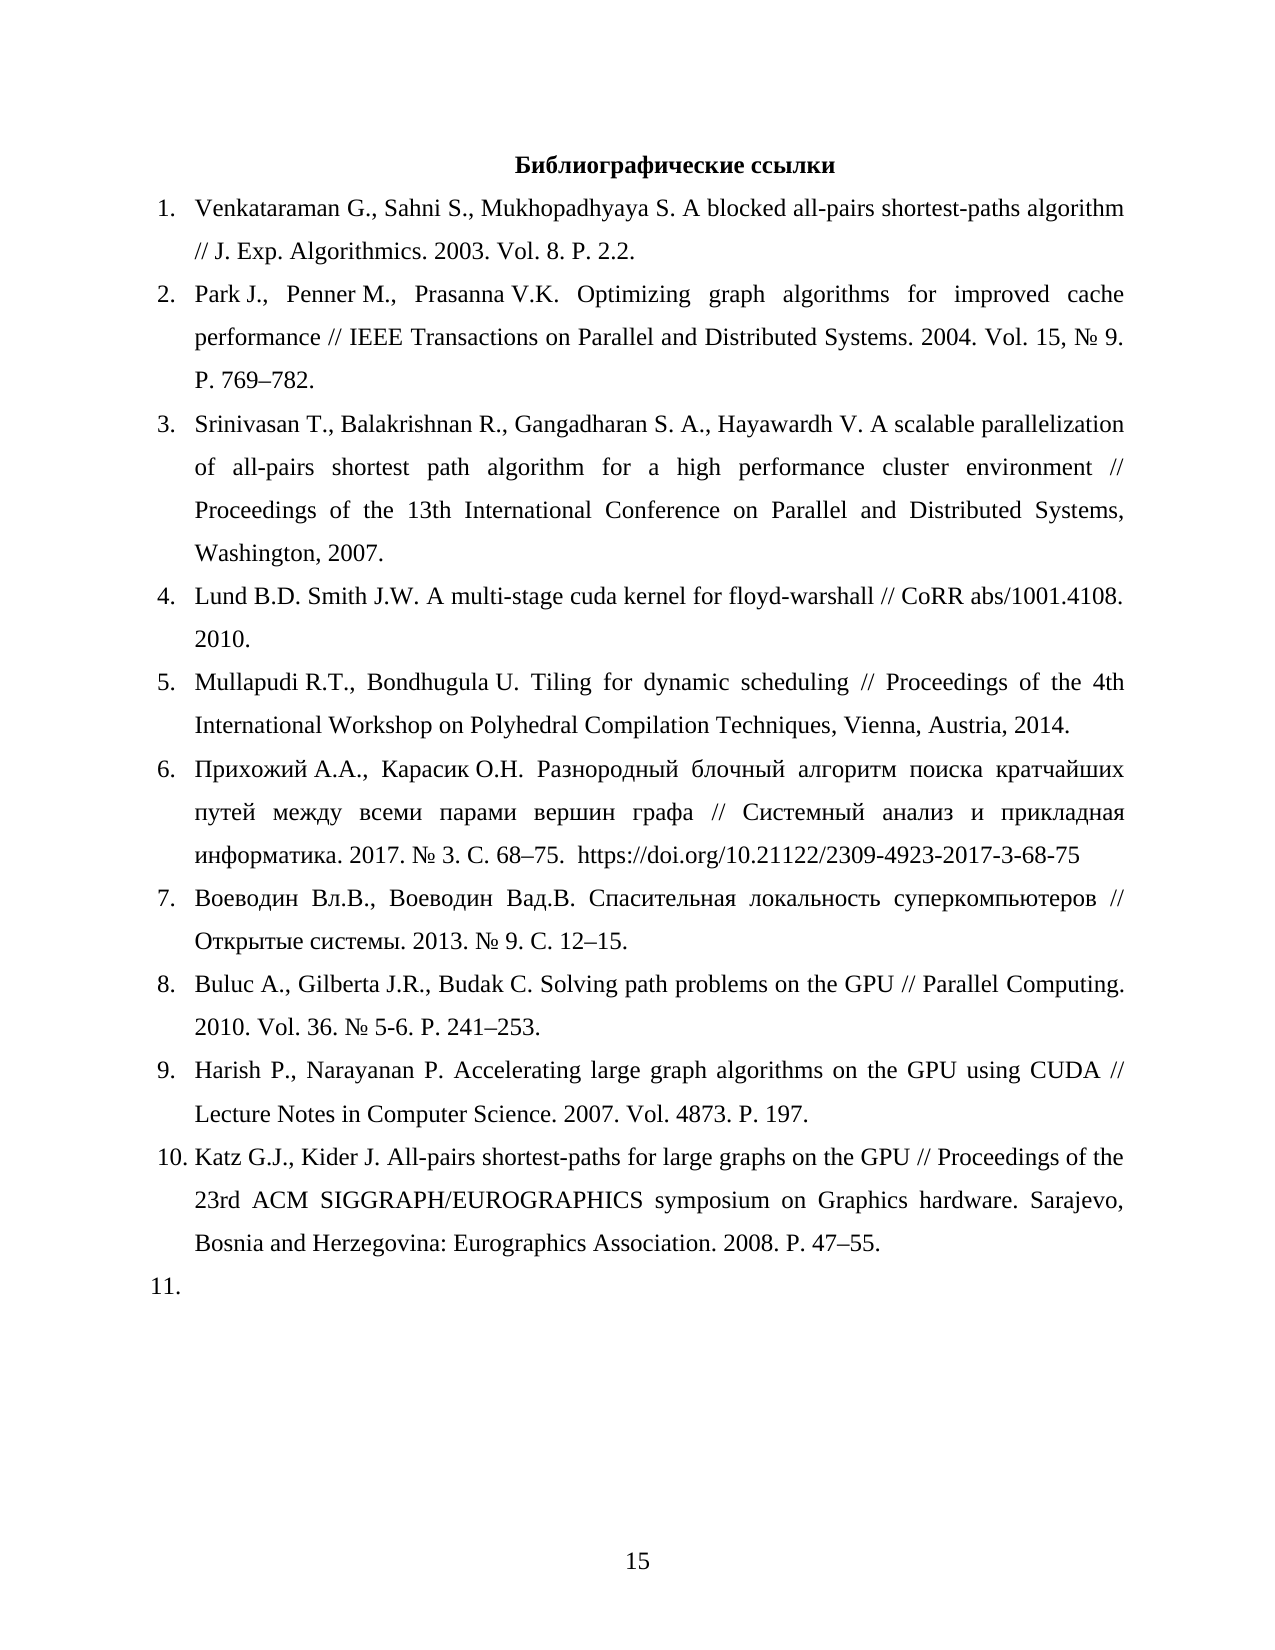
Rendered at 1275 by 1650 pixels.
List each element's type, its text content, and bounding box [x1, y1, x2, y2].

list Mullapudi R.T., Bondhugula U. Tiling for dynamic scheduling // Proceedings of the 4th International Workshop on Polyhedral Compilation Techniques, Vienna, Austria, 2014. [157, 667, 1125, 739]
list Katz G.J., Kider J. All-pairs shortest-paths for large graphs on the GPU // Proceedings of the 23rd ACM SIGGRAPH/EUROGRAPHICS symposium on Graphics hardware. Sarajevo, Bosnia and Herzegovina: Eurographics Association. 2008. P. 47–55. [157, 1142, 1125, 1257]
text Библиографические ссылки [150, 150, 1125, 179]
list Harish P., Narayanan P. Accelerating large graph algorithms on the GPU using CUDA // Lecture Notes in Computer Science. 2007. Vol. 4873. P. 197. [157, 1056, 1125, 1127]
list Park J., Penner M., Prasanna V.K. Optimizing graph algorithms for improved cache performance // IEEE Transactions on Parallel and Distributed Systems. 2004. Vol. 15, № 9. P. 769–782. [157, 279, 1125, 394]
list Воеводин Вл.В., Воеводин Вад.В. Спасительная локальность суперкомпьютеров // Открытые системы. 2013. № 9. С. 12–15. [157, 883, 1125, 955]
list Venkataraman G., Sahni S., Mukhopadhyaya S. A blocked all-pairs shortest-paths algorithm // J. Exp. Algorithmics. 2003. Vol. 8. P. 2.2. [157, 193, 1125, 265]
list Lund B.D. Smith J.W. A multi-stage cuda kernel for floyd-warshall // CoRR abs/1001.4108. 2010. [157, 581, 1125, 653]
list Прихожий А.А., Карасик О.Н. Разнородный блочный алгоритм поиска кратчайших путей между всеми парами вершин графа // Системный анализ и прикладная информатика. 2017. № 3. С. 68–75. https://doi.org/10.21122/2309-4923-2017-3-68-75 [157, 754, 1125, 869]
list Buluc A., Gilberta J.R., Budak C. Solving path problems on the GPU // Parallel Computing. 2010. Vol. 36. № 5-6. P. 241–253. [157, 969, 1125, 1041]
list Srinivasan T., Balakrishnan R., Gangadharan S. A., Hayawardh V. A scalable parallelization of all-pairs shortest path algorithm for a high performance cluster environment // Proceedings of the 13th International Conference on Parallel and Distributed Systems, Washington, 2007. [157, 409, 1125, 567]
